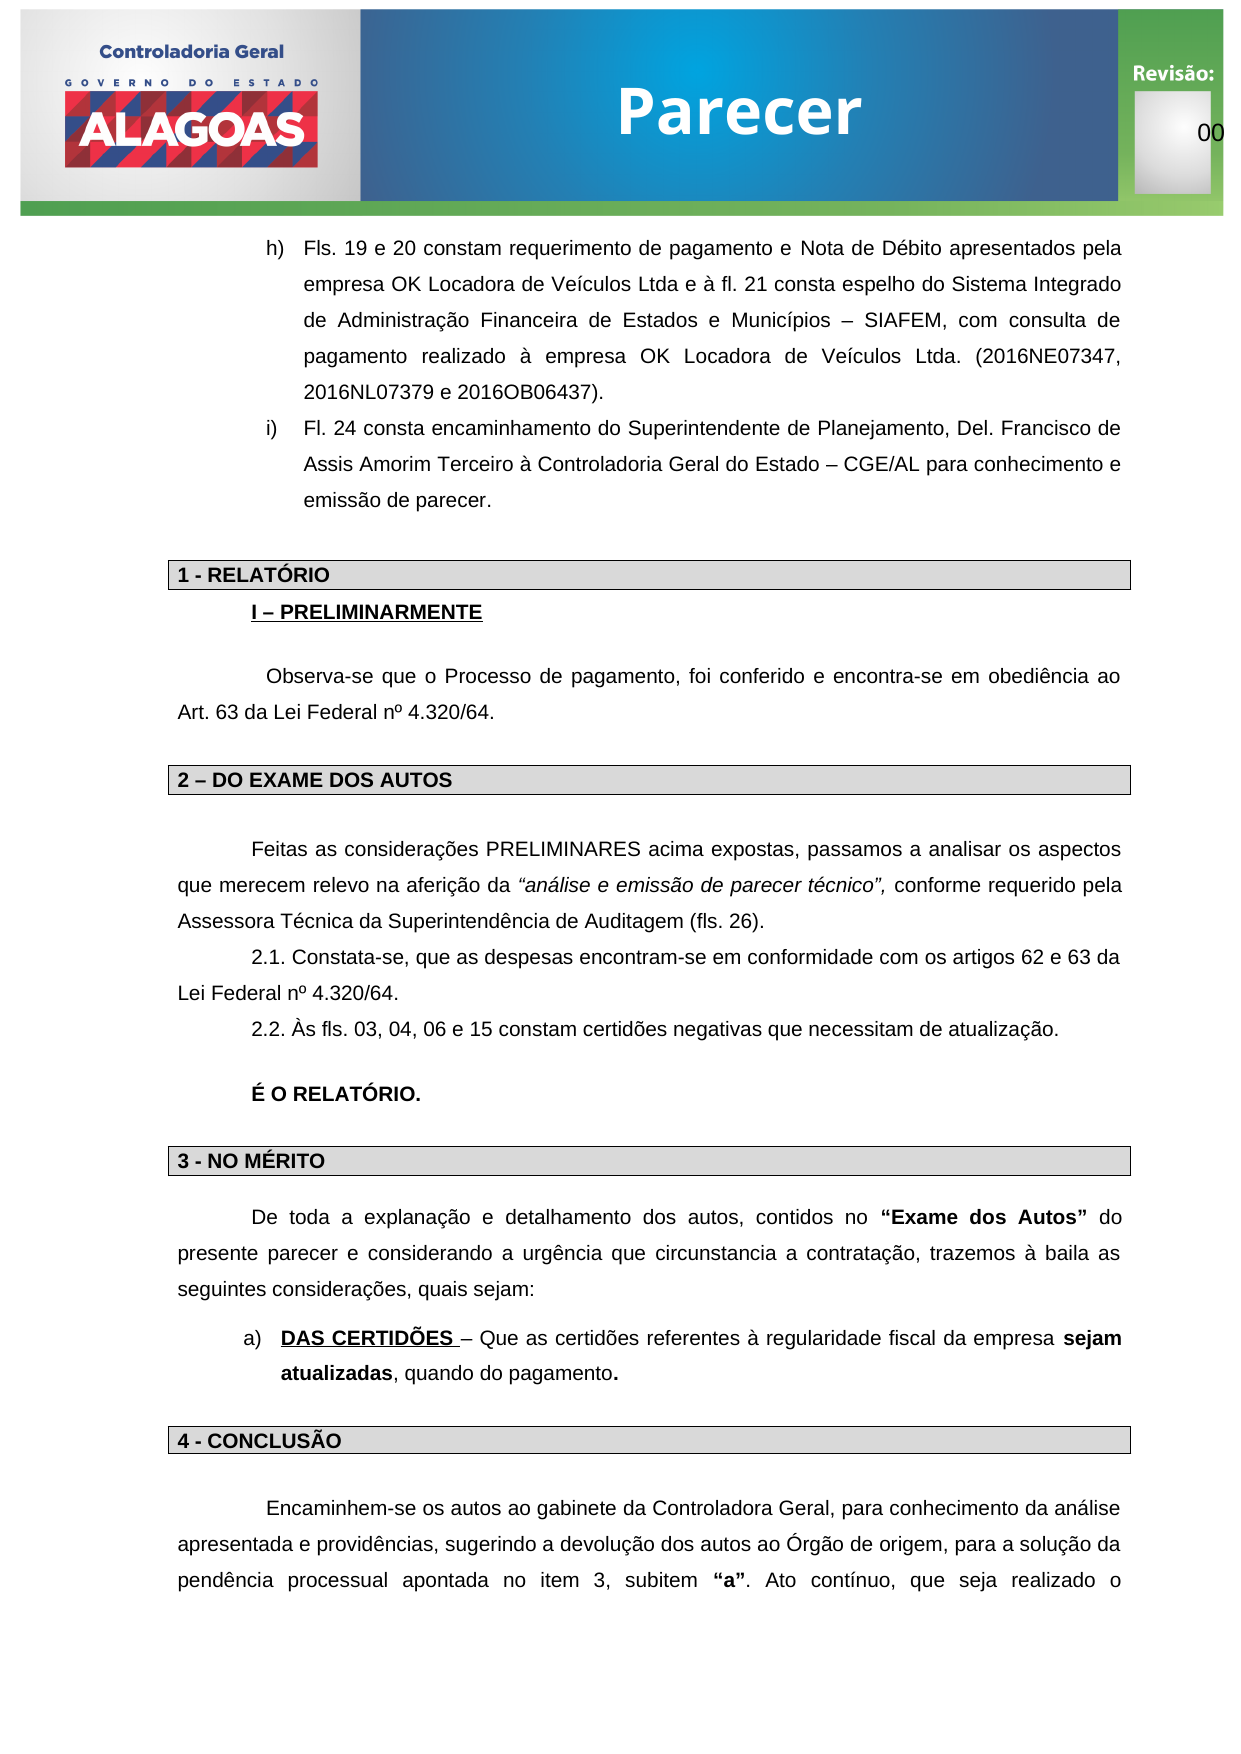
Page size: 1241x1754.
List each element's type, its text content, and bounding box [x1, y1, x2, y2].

picture [20, 9, 1224, 216]
text 1 - RELATÓRIO [169, 561, 1130, 589]
list DAS CERTIDÕES – Que as certidões referentes à regularidade fiscal da empresa sejam atualizadas, quando do pagamento. [243, 1325, 1122, 1385]
text 2.1. Constata-se, que as despesas encontram-se em conformidade com os artigos 62 e 63 da Lei Federal nº 4.320/64. [177, 945, 1122, 1005]
text É O RELATÓRIO. [177, 1081, 1122, 1105]
picture [1214, 125, 1222, 139]
list Fl. 24 consta encaminhamento do Superintendente de Planejamento, Del. Francisco de Assis Amorim Terceiro à Controladoria Geral do Estado – CGE/AL para conhecimento e emissão de parecer. [266, 416, 1122, 512]
text I – PRELIMINARMENTE [177, 599, 1122, 623]
list Fls. 19 e 20 constam requerimento de pagamento e Nota de Débito apresentados pela empresa OK Locadora de Veículos Ltda e à fl. 21 consta espelho do Sistema Integrado de Administração Financeira de Estados e Municípios – SIAFEM, com consulta de pagamento realizado à empresa OK Locadora de Veículos Ltda. (2016NE07347, 2016NL07379 e 2016OB06437). [266, 236, 1122, 404]
text 2.2. Às fls. 03, 04, 06 e 15 constam certidões negativas que necessitam de atualização. [177, 1017, 1122, 1041]
text 4 - CONCLUSÃO [169, 1427, 1130, 1453]
text De toda a explanação e detalhamento dos autos, contidos no “Exame dos Autos” do presente parecer e considerando a urgência que circunstancia a contratação, trazemos à baila as seguintes considerações, quais sejam: [177, 1205, 1122, 1301]
text 2 – DO EXAME DOS AUTOS [169, 766, 1130, 794]
text Observa-se que o Processo de pagamento, foi conferido e encontra-se em obediência ao Art. 63 da Lei Federal nº 4.320/64. [177, 664, 1122, 724]
text 3 - NO MÉRITO [169, 1147, 1130, 1175]
text Feitas as considerações PRELIMINARES acima expostas, passamos a analisar os aspectos que merecem relevo na aferição da “análise e emissão de parecer técnico”, conforme requerido pela Assessora Técnica da Superintendência de Auditagem (fls. 26). [177, 837, 1122, 933]
